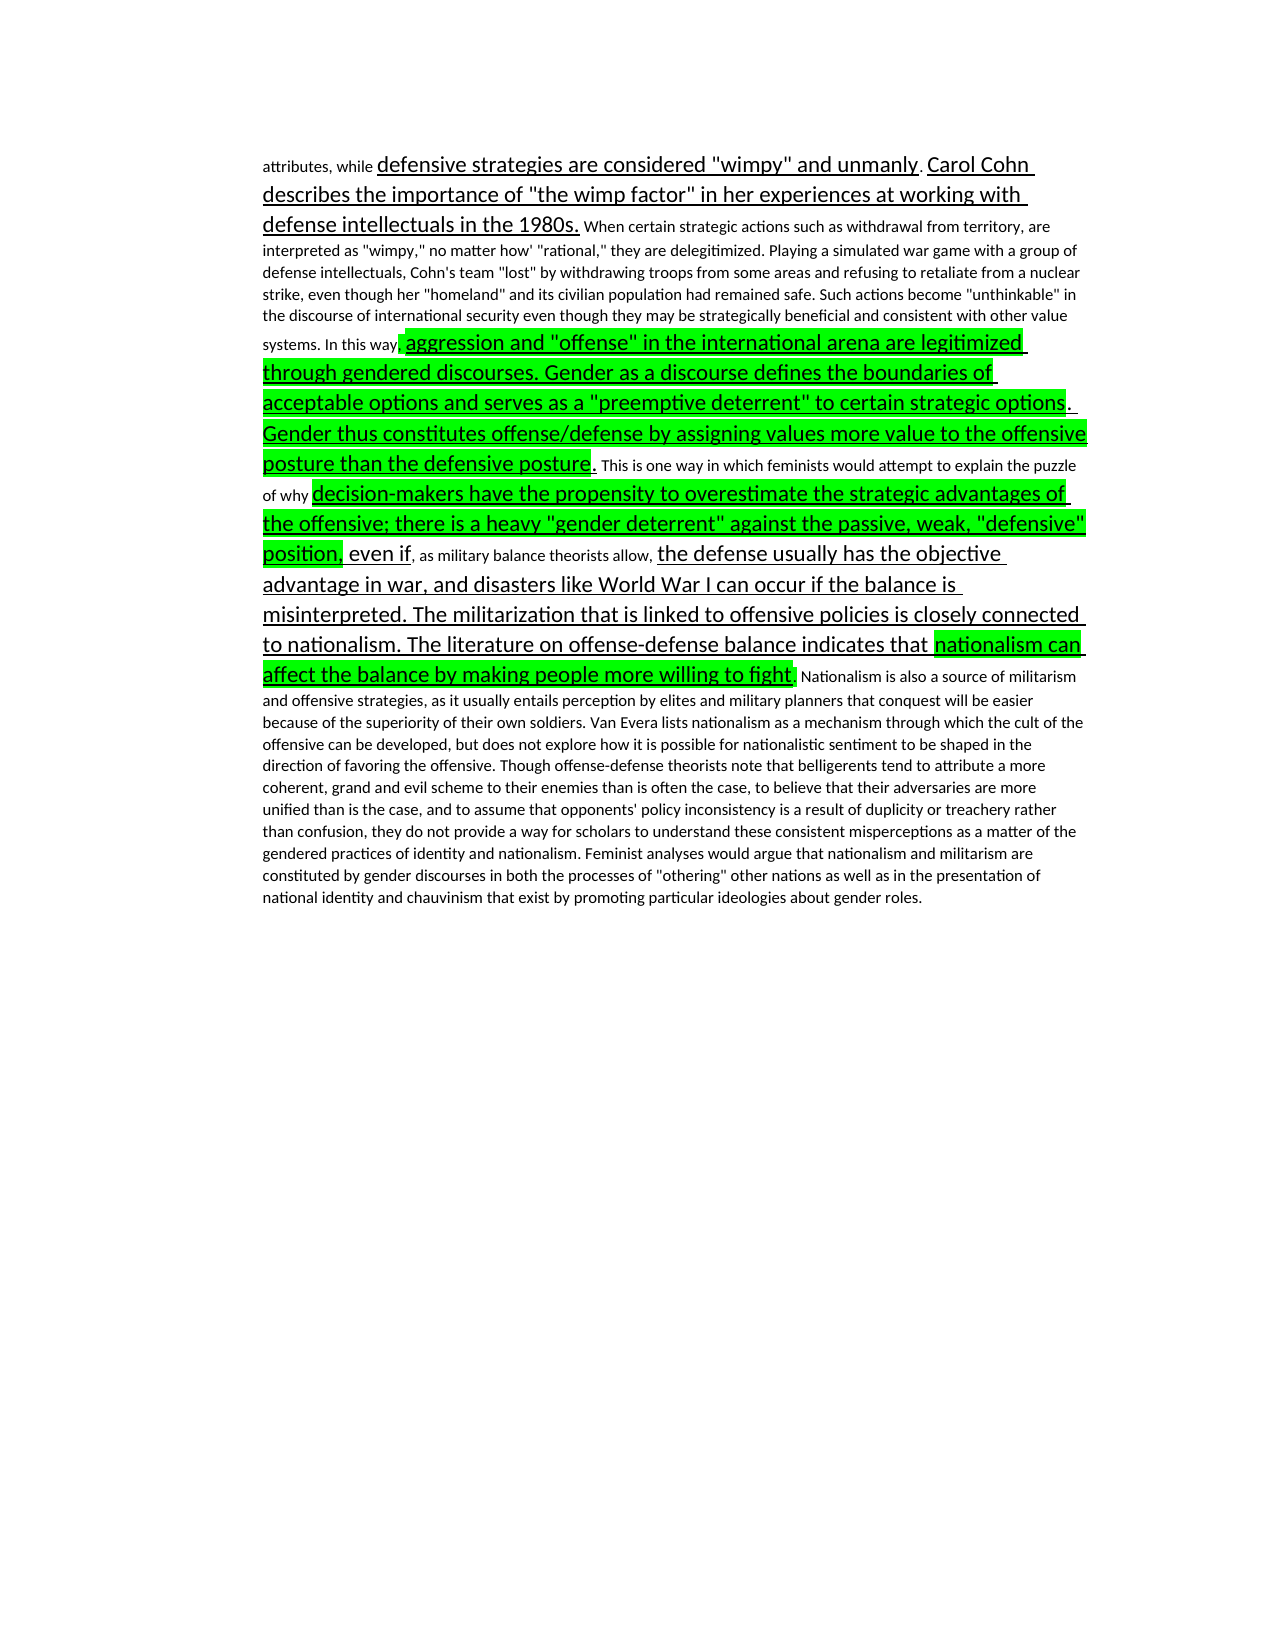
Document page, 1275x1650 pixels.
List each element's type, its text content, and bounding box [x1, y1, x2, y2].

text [262, 150, 1087, 443]
